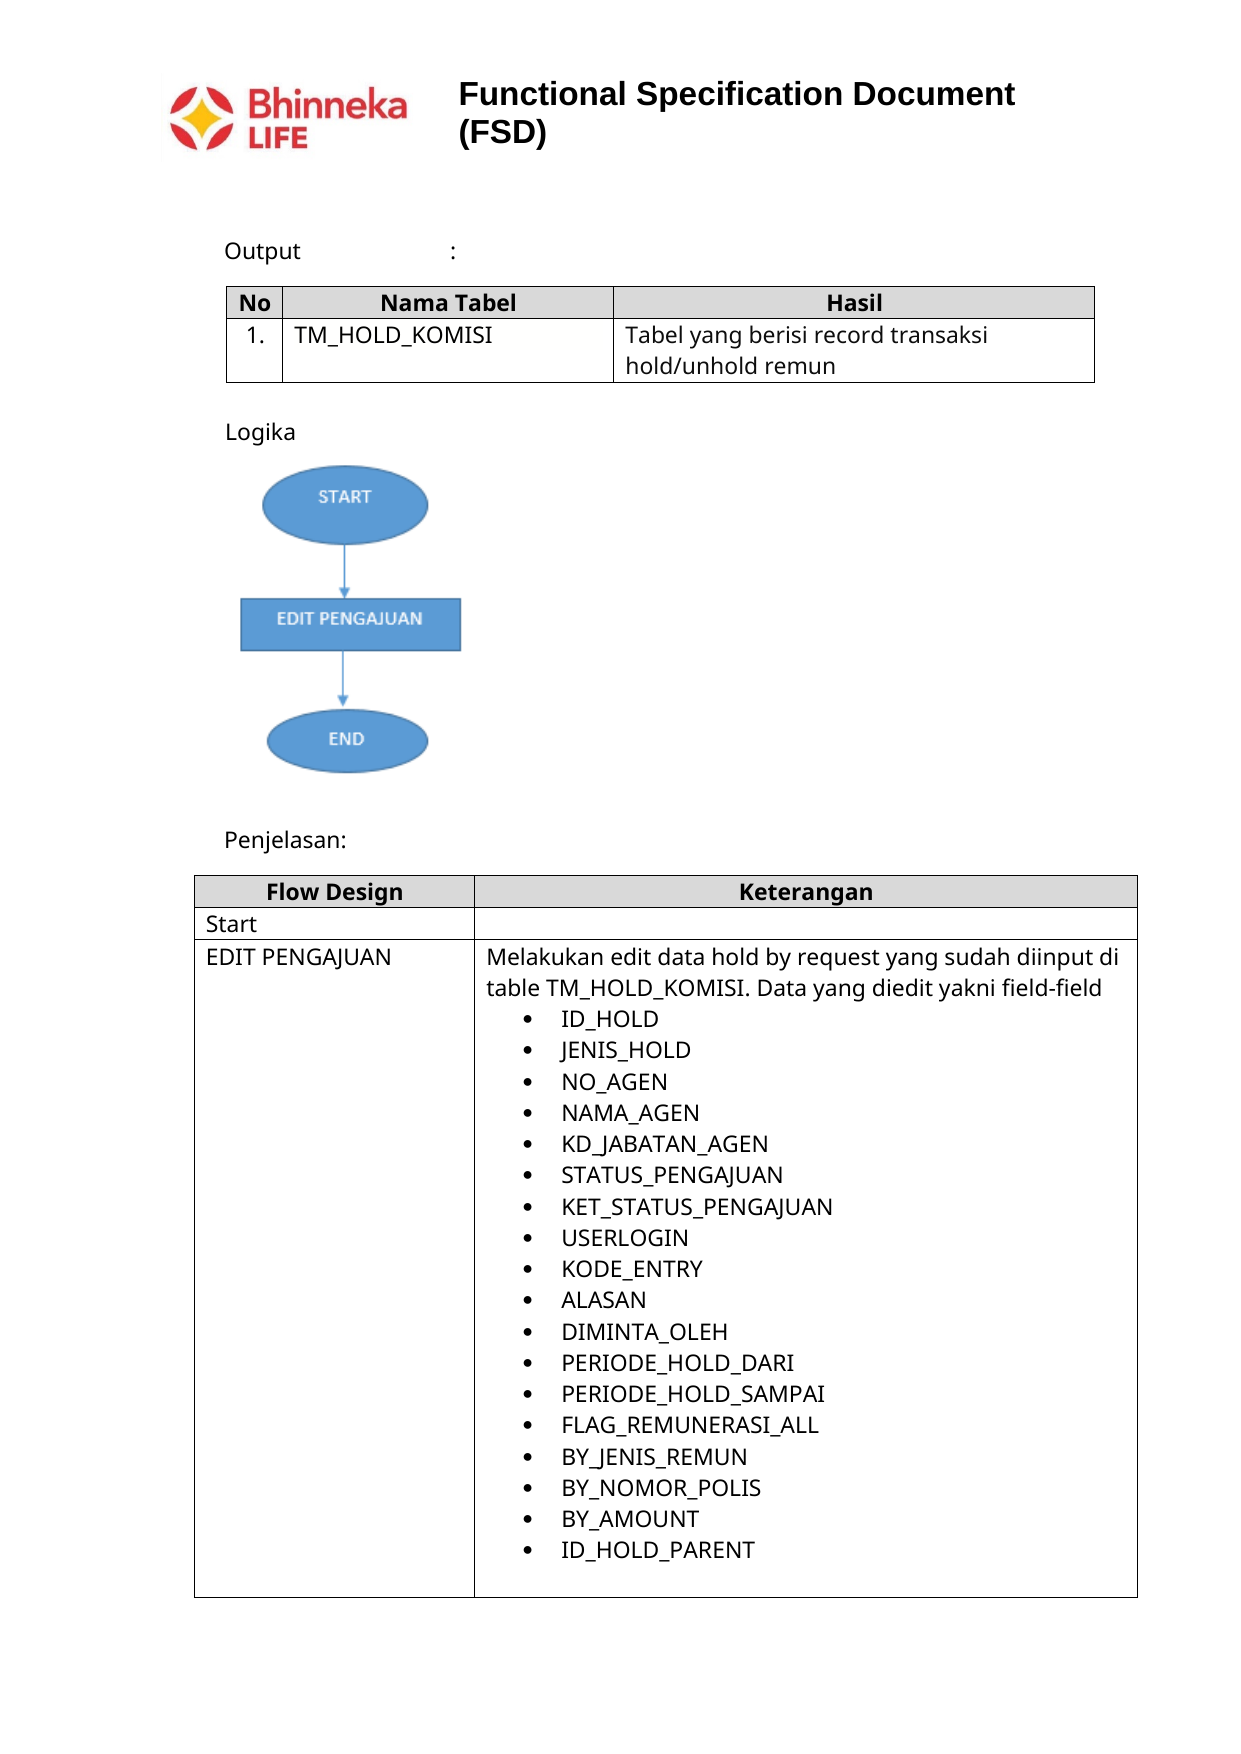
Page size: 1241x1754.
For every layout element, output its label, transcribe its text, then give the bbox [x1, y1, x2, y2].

picture [161, 73, 415, 162]
list Logika [225, 416, 1090, 448]
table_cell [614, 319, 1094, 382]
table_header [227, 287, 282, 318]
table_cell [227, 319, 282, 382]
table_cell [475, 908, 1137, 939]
picture [225, 450, 477, 789]
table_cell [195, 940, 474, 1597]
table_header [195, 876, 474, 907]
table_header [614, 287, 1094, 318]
list Output : [224, 235, 1090, 267]
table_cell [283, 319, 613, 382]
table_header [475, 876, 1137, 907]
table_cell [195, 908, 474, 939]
list Penjelasan: [224, 824, 1090, 856]
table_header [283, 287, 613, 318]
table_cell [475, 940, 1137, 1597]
